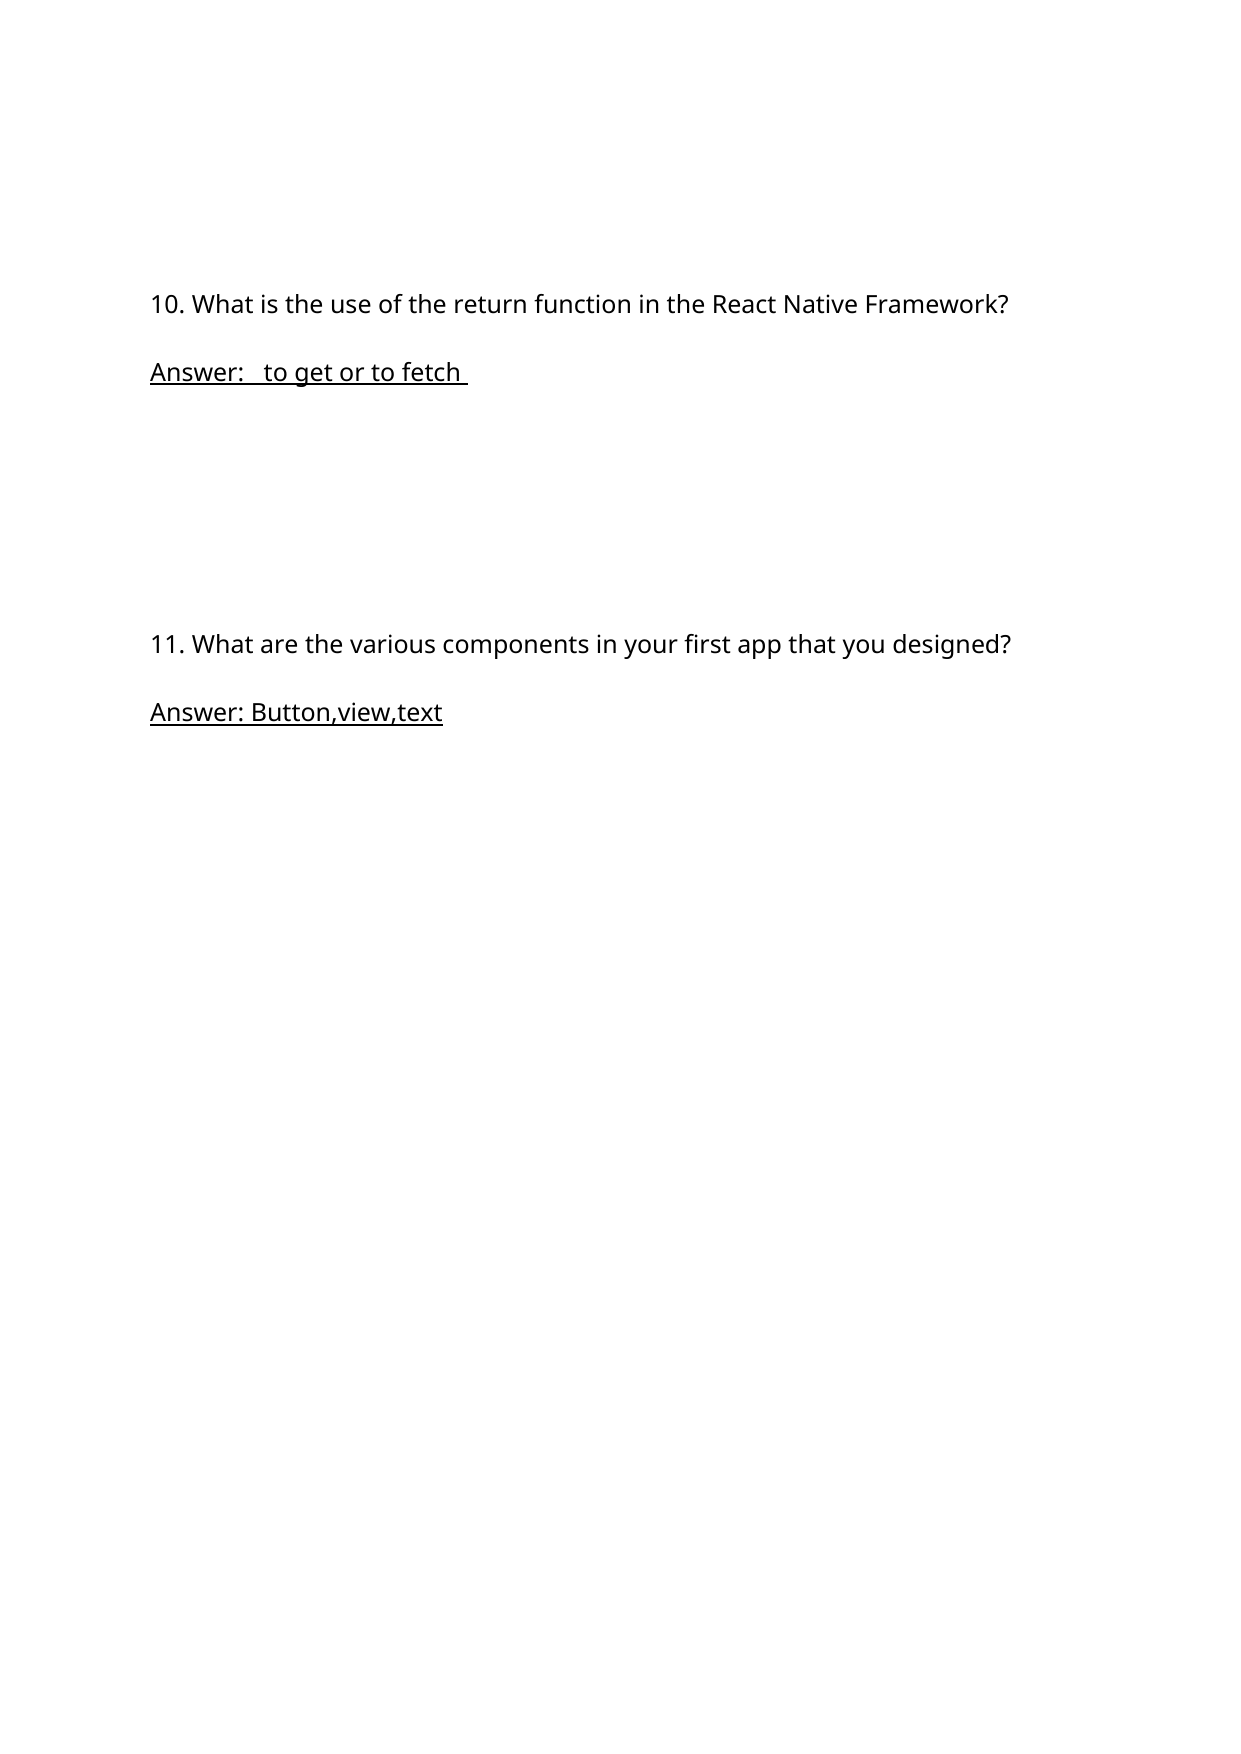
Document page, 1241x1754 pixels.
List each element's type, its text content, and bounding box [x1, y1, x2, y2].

text Answer: to get or to fetch [150, 354, 1090, 388]
text Answer: Button,view,text [150, 695, 1090, 729]
text 11. What are the various components in your first app that you designed? [150, 627, 1090, 661]
text 10. What is the use of the return function in the React Native Framework? [150, 286, 1090, 320]
